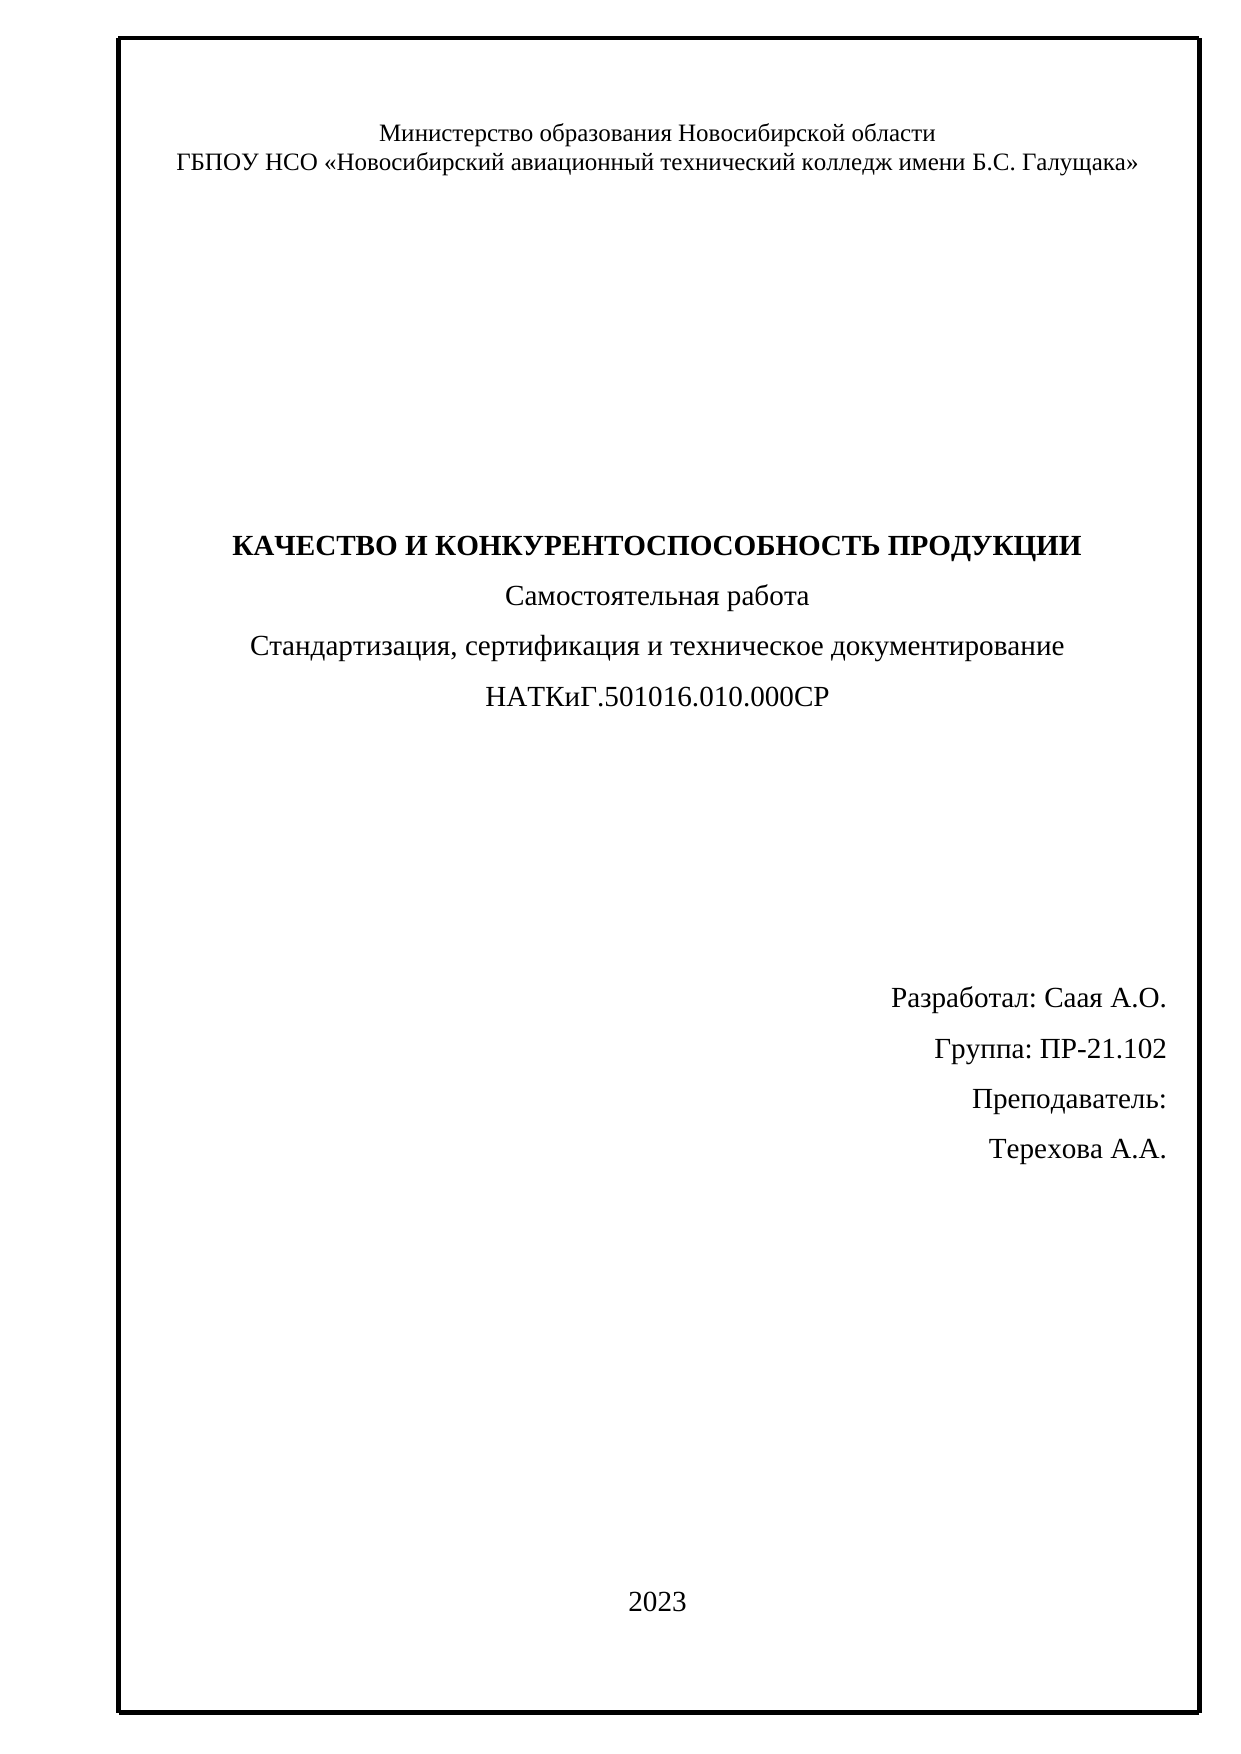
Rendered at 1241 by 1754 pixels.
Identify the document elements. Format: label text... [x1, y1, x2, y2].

text Самостоятельная работа [148, 578, 1167, 612]
text Преподаватель: [148, 1081, 1167, 1115]
text Разработал: Саая А.О. [148, 981, 1167, 1014]
text НАТКиГ.501016.010.000СР [148, 679, 1167, 712]
text Стандартизация, сертификация и техническое документирование [148, 628, 1167, 662]
text Терехова А.А. [148, 1132, 1167, 1165]
text Качество и конкурентоспособность продукции [148, 528, 1167, 561]
text 2023 [148, 1584, 1167, 1618]
text Министерство образования Новосибирской области [148, 118, 1167, 147]
text Группа: ПР-21.102 [148, 1031, 1167, 1064]
text ГБПОУ НСО «Новосибирский авиационный технический колледж имени Б.С. Галущака» [148, 147, 1167, 176]
